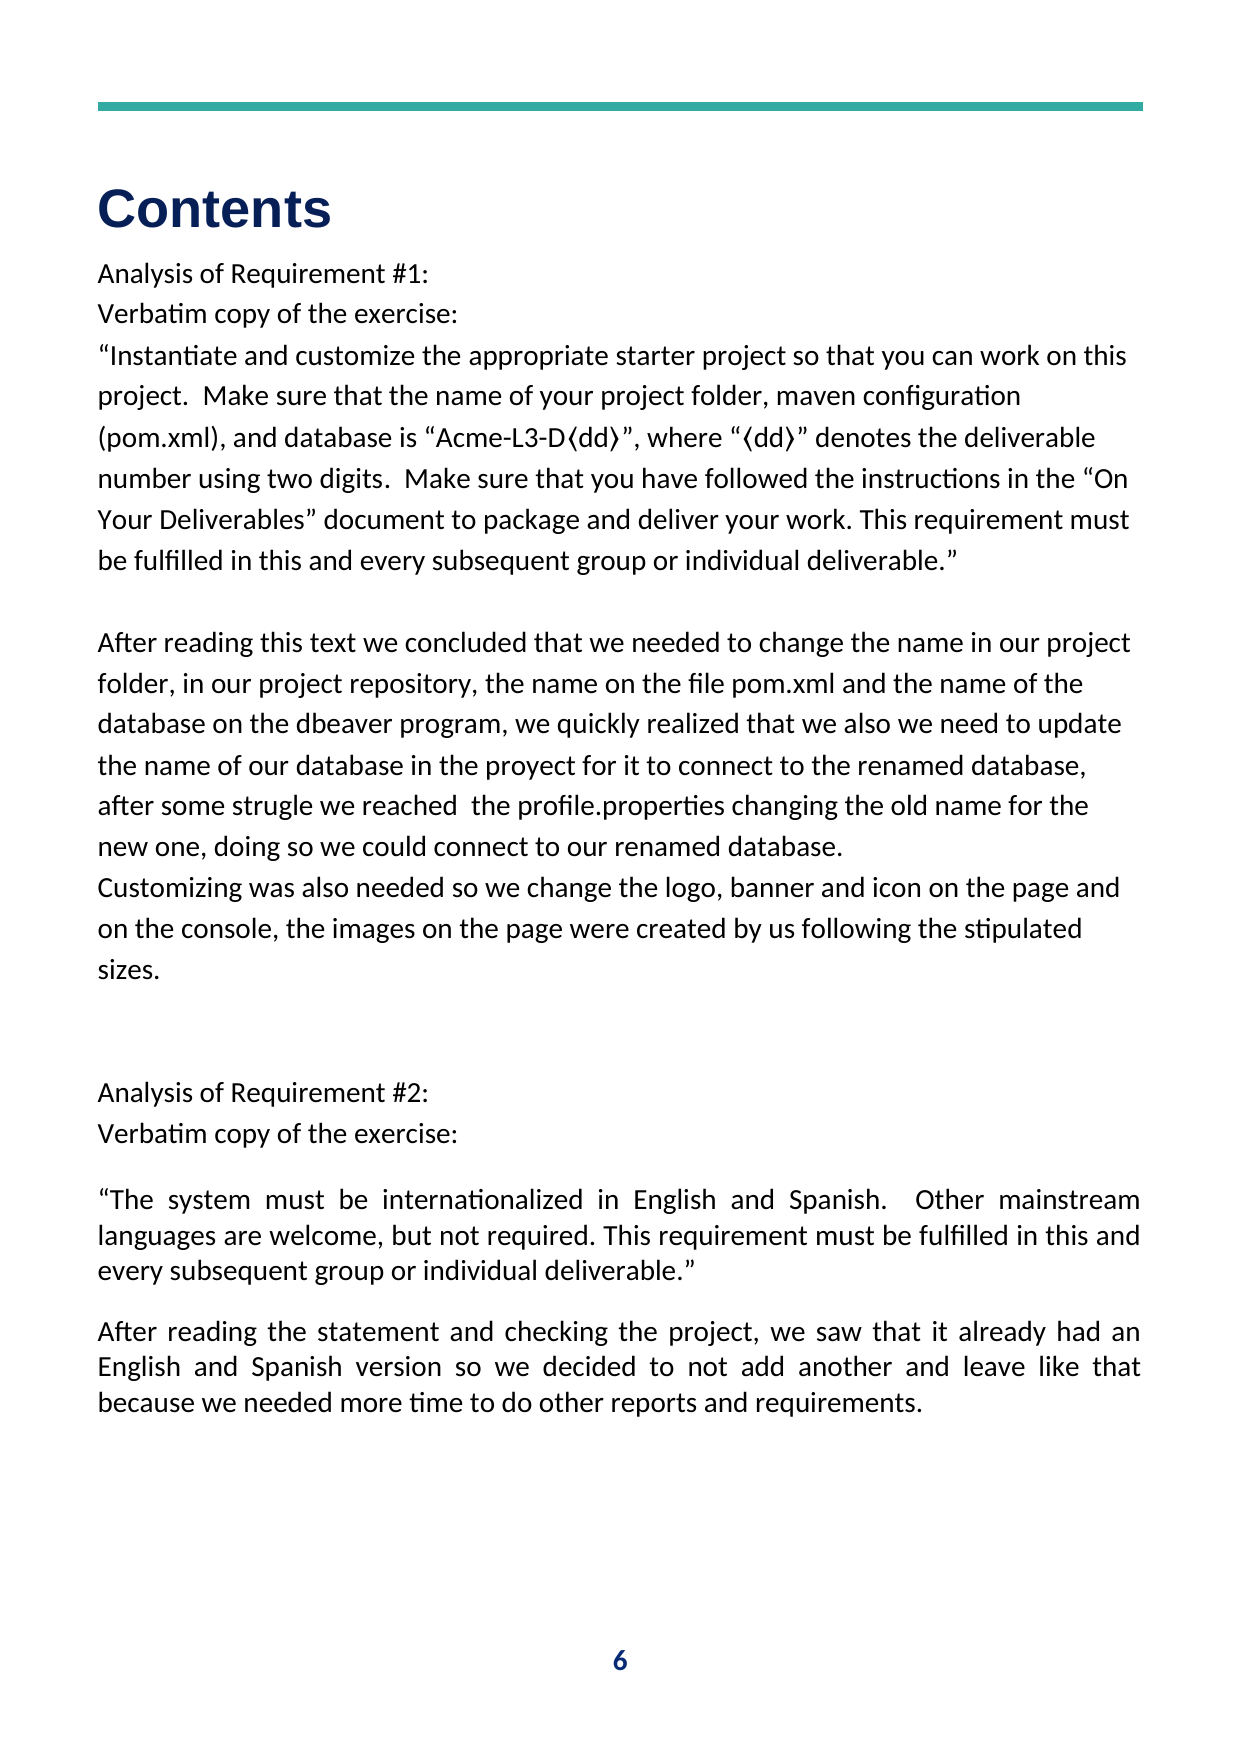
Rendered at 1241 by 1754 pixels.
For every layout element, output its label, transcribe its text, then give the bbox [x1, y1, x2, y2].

text Customizing was also needed so we change the logo, banner and icon on the page and on the console, the images on the page were created by us following the stipulated sizes. [97, 869, 1143, 987]
subtitle Contents [97, 177, 1143, 239]
text Analysis of Requirement #2: [97, 1074, 1143, 1110]
text Analysis of Requirement #1: [97, 255, 1143, 290]
text “Instantiate and customize the appropriate starter project so that you can work on this project. Make sure that the name of your project folder, maven configuration (pom.xml), and database is “Acme-L3-D〈dd〉”, where “〈dd〉” denotes the deliverable number using two digits. Make sure that you have followed the instructions in the “On Your Deliverables” document to package and deliver your work. This requirement must be fulfilled in this and every subsequent group or individual deliverable.” [97, 337, 1143, 577]
text Verbatim copy of the exercise: [97, 296, 1143, 331]
text Verbatim copy of the exercise: [97, 1115, 1143, 1151]
text After reading the statement and checking the project, we saw that it already had an English and Spanish version so we decided to not add another and leave like that because we needed more time to do other reports and requirements. [97, 1313, 1143, 1420]
text “The system must be internationalized in English and Spanish. Other mainstream languages are welcome, but not required. This requirement must be fulfilled in this and every subsequent group or individual deliverable.” [97, 1181, 1143, 1288]
text After reading this text we concluded that we needed to change the name in our project folder, in our project repository, the name on the file pom.xml and the name of the database on the dbeaver program, we quickly realized that we also we need to update the name of our database in the proyect for it to connect to the renamed database, after some strugle we reached the profile.properties changing the old name for the new one, doing so we could connect to our renamed database. [97, 624, 1143, 864]
